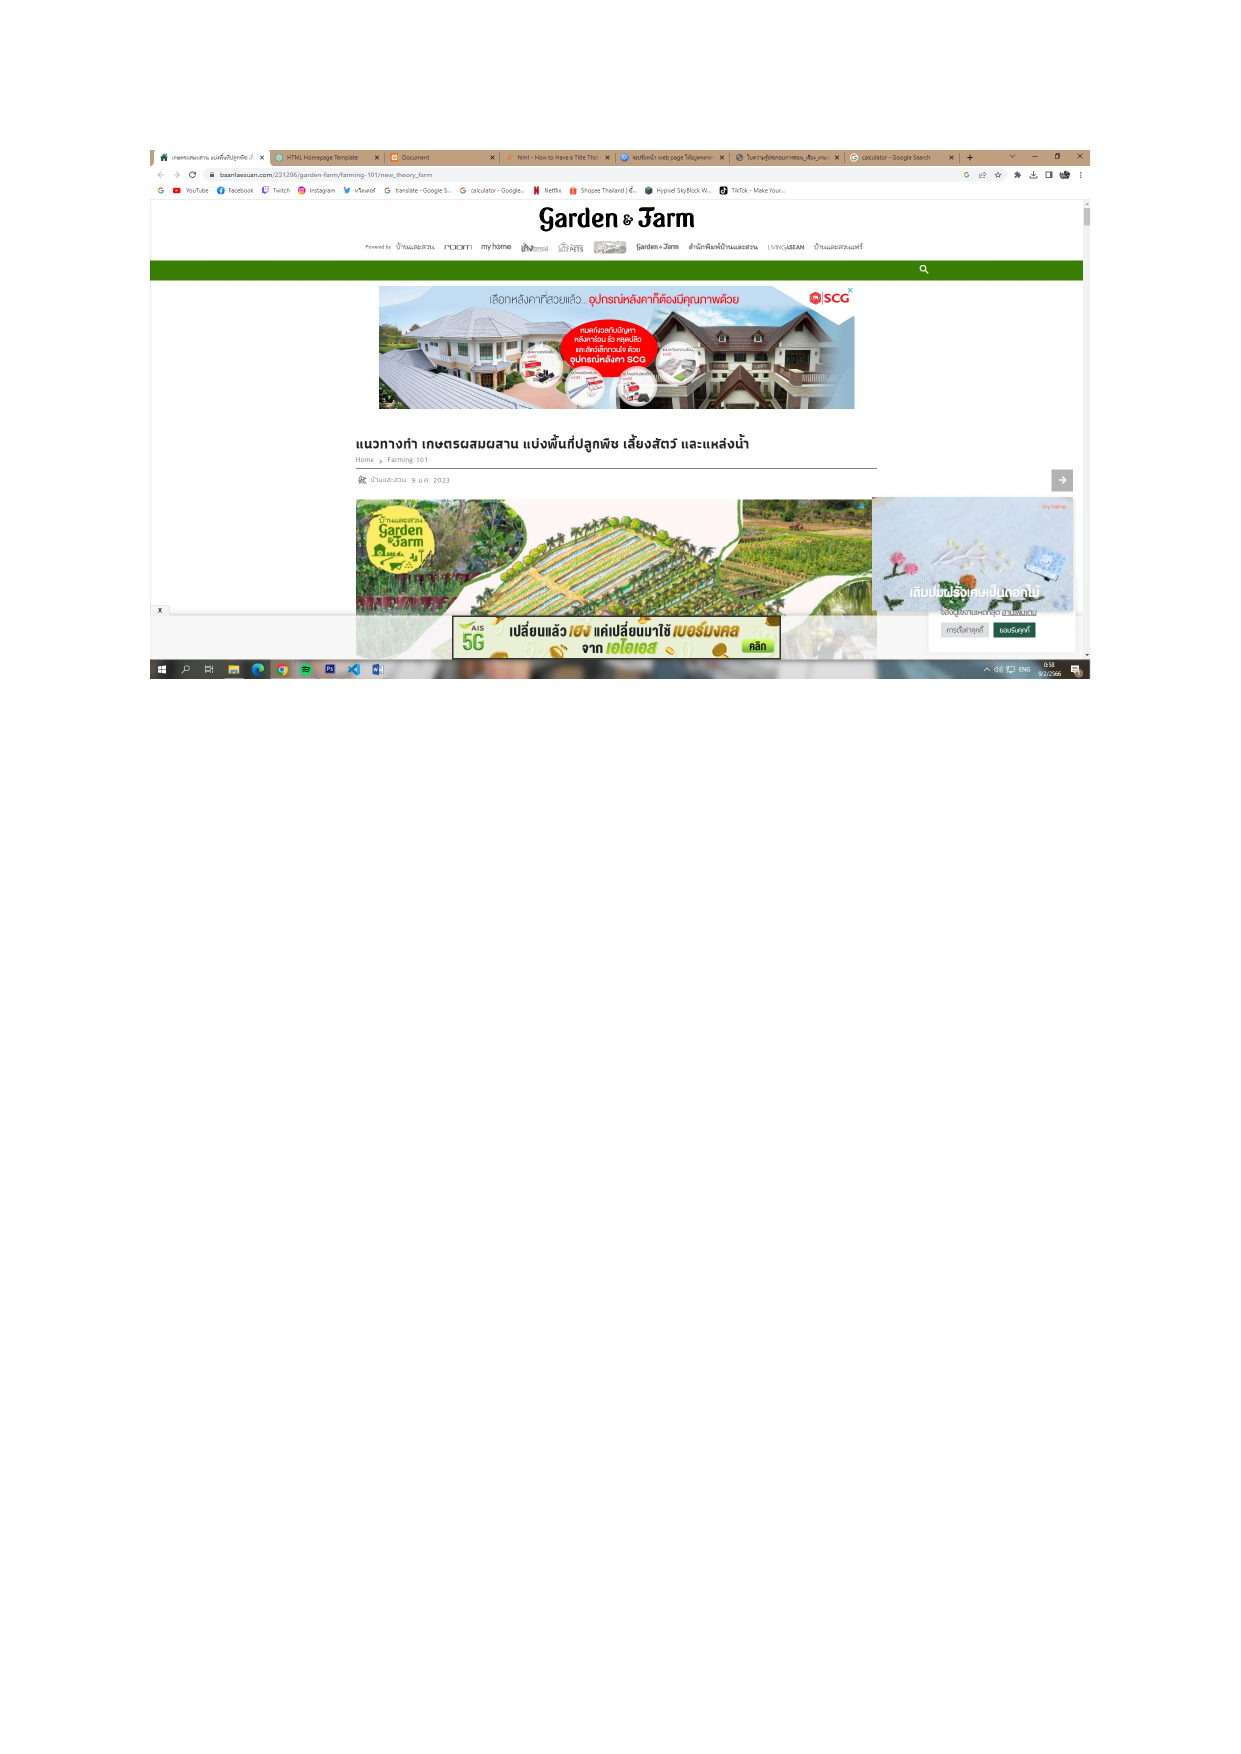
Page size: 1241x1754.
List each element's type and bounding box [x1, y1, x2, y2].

picture [150, 150, 1091, 679]
